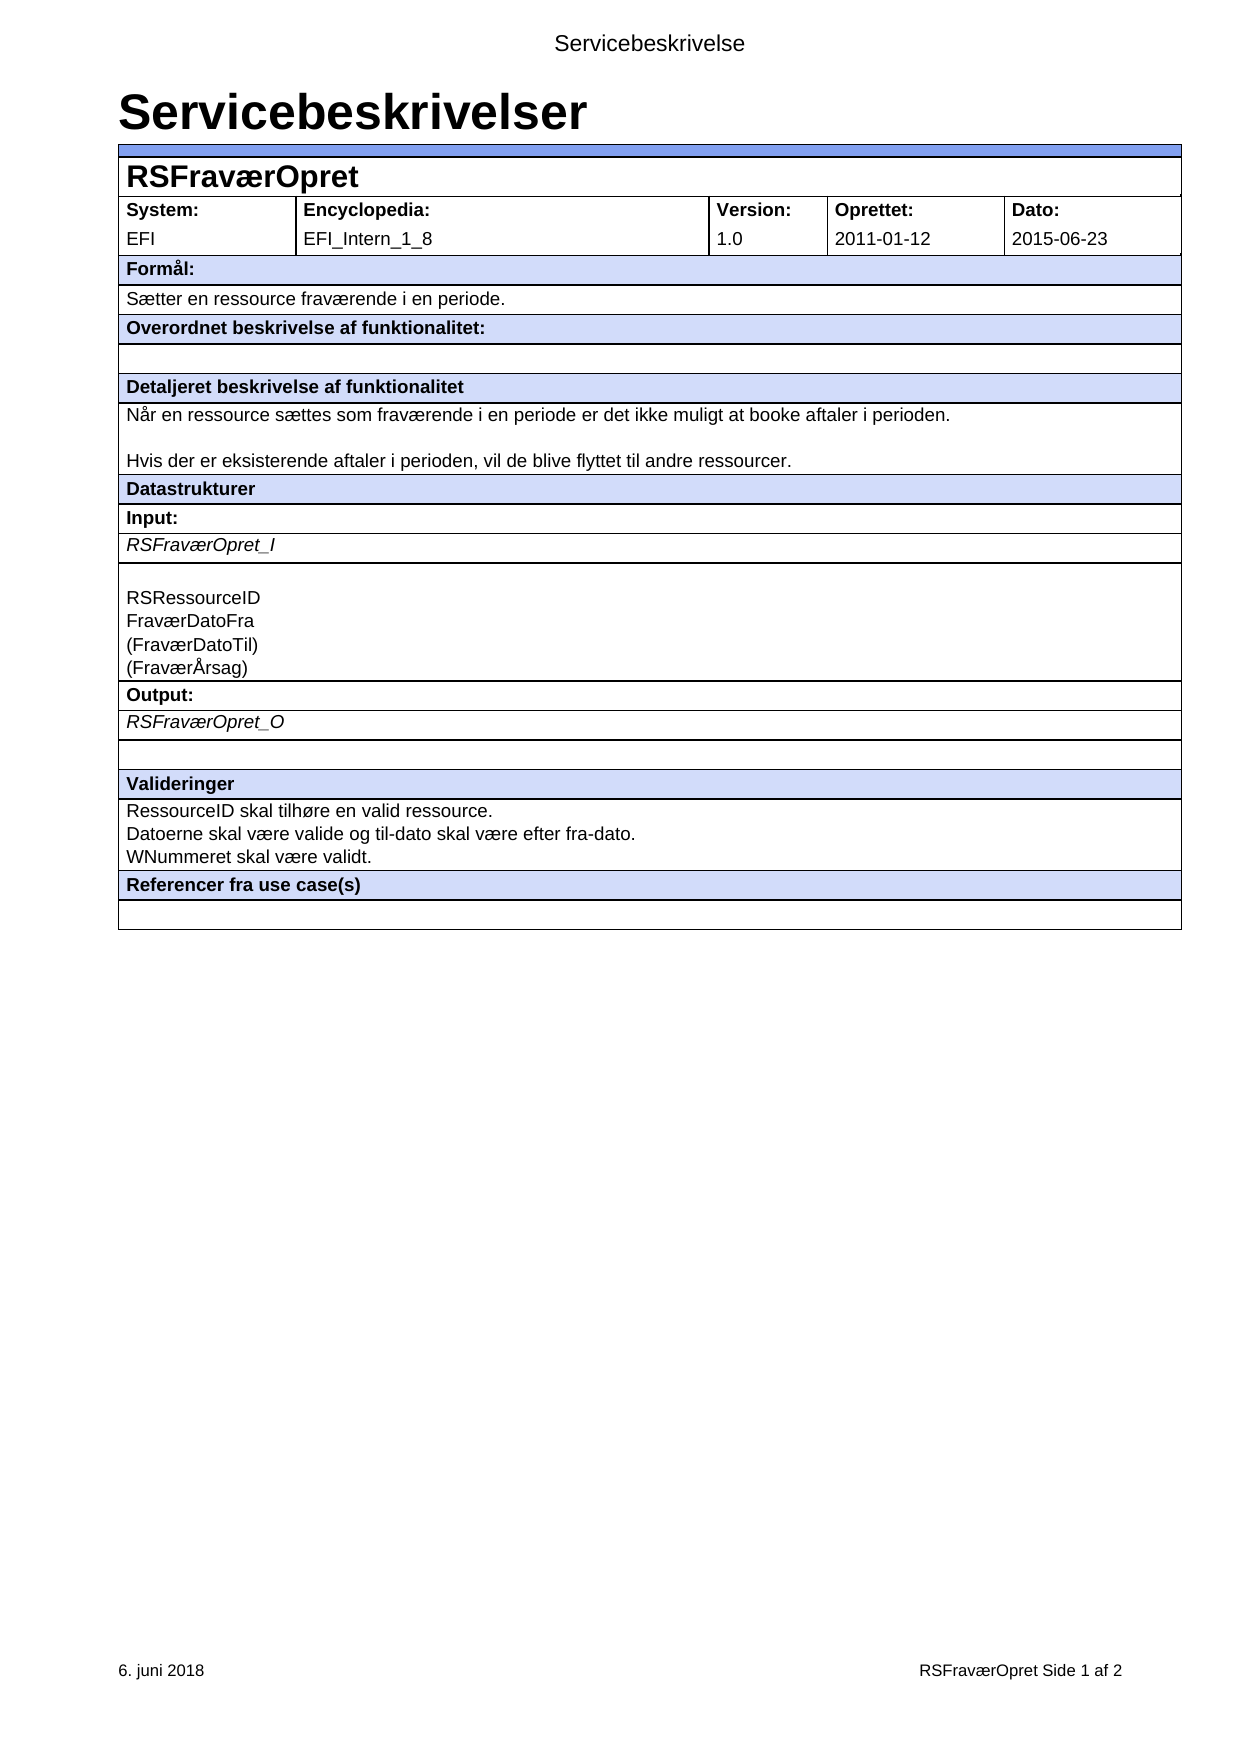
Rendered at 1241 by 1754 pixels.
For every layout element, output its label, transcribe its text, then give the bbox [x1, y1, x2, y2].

table_cell Dato: [1005, 197, 1181, 225]
table_cell Encyclopedia: [297, 197, 708, 225]
table_cell RessourceID skal tilhøre en valid ressource. Datoerne skal være valide og til-dato skal være efter fra-dato. WNummeret skal være validt. [119, 800, 1181, 870]
table_cell Valideringer [119, 770, 1181, 798]
table_cell Overordnet beskrivelse af funktionalitet: [119, 315, 1181, 343]
text Servicebeskrivelser [118, 82, 1181, 140]
table_cell Formål: [119, 256, 1181, 284]
table_header [119, 145, 1181, 156]
table_cell EFI_Intern_1_8 [297, 225, 708, 254]
table_cell [119, 345, 1181, 372]
table_cell System: [119, 197, 295, 225]
table_cell Output: [119, 682, 1181, 710]
table_cell Oprettet: [828, 197, 1004, 225]
table_cell Version: [710, 197, 827, 225]
table_cell Detaljeret beskrivelse af funktionalitet [119, 374, 1181, 402]
table_cell [119, 901, 1181, 929]
table_cell RSFraværOpret_O [119, 711, 1181, 739]
table_cell EFI [119, 225, 295, 254]
table_cell RSFraværOpret_I [119, 534, 1181, 562]
table_cell Sætter en ressource fraværende i en periode. [119, 286, 1181, 313]
table_cell RSRessourceID FraværDatoFra (FraværDatoTil) (FraværÅrsag) [119, 564, 1181, 680]
table_cell Referencer fra use case(s) [119, 871, 1181, 899]
table_cell 2011-01-12 [828, 225, 1004, 254]
table_cell Når en ressource sættes som fraværende i en periode er det ikke muligt at booke aftaler i perioden. Hvis der er eksisterende aftaler i perioden, vil de blive flyttet til andre ressourcer. [119, 404, 1181, 474]
table_cell 2015-06-23 [1005, 225, 1181, 254]
table_cell Datastrukturer [119, 475, 1181, 503]
table_cell [119, 741, 1181, 769]
table_cell Input: [119, 505, 1181, 533]
table_cell 1.0 [710, 225, 827, 254]
table_cell RSFraværOpret [119, 158, 1181, 196]
